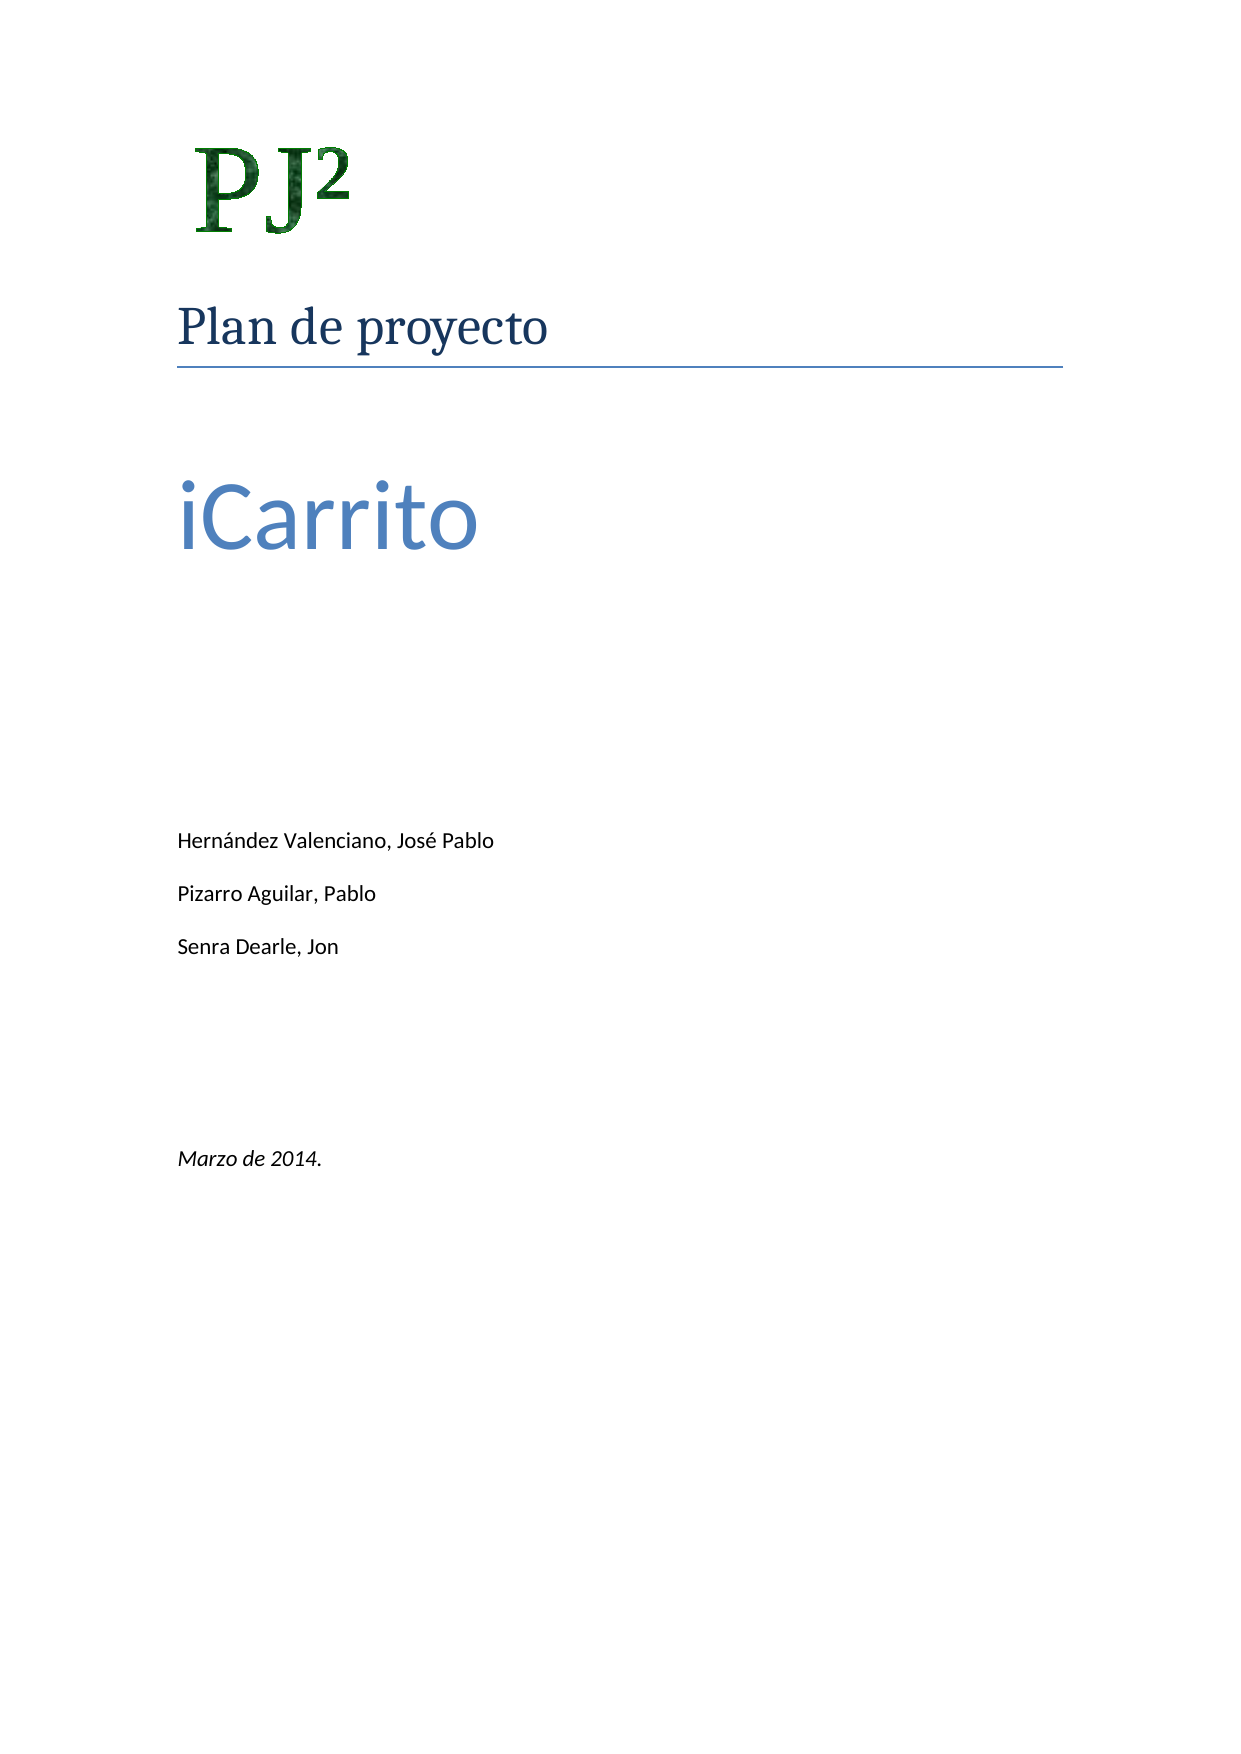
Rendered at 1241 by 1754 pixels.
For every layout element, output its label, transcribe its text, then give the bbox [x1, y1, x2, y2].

text Pizarro Aguilar, Pablo [177, 879, 1063, 907]
picture [317, 147, 348, 198]
text Hernández Valenciano, José Pablo [177, 826, 1063, 854]
picture [196, 148, 258, 231]
text Marzo de 2014. [177, 1144, 1063, 1172]
title Plan de proyecto [177, 296, 1063, 366]
picture [267, 149, 310, 233]
text iCarrito [177, 453, 1063, 575]
text Senra Dearle, Jon [177, 932, 1063, 960]
